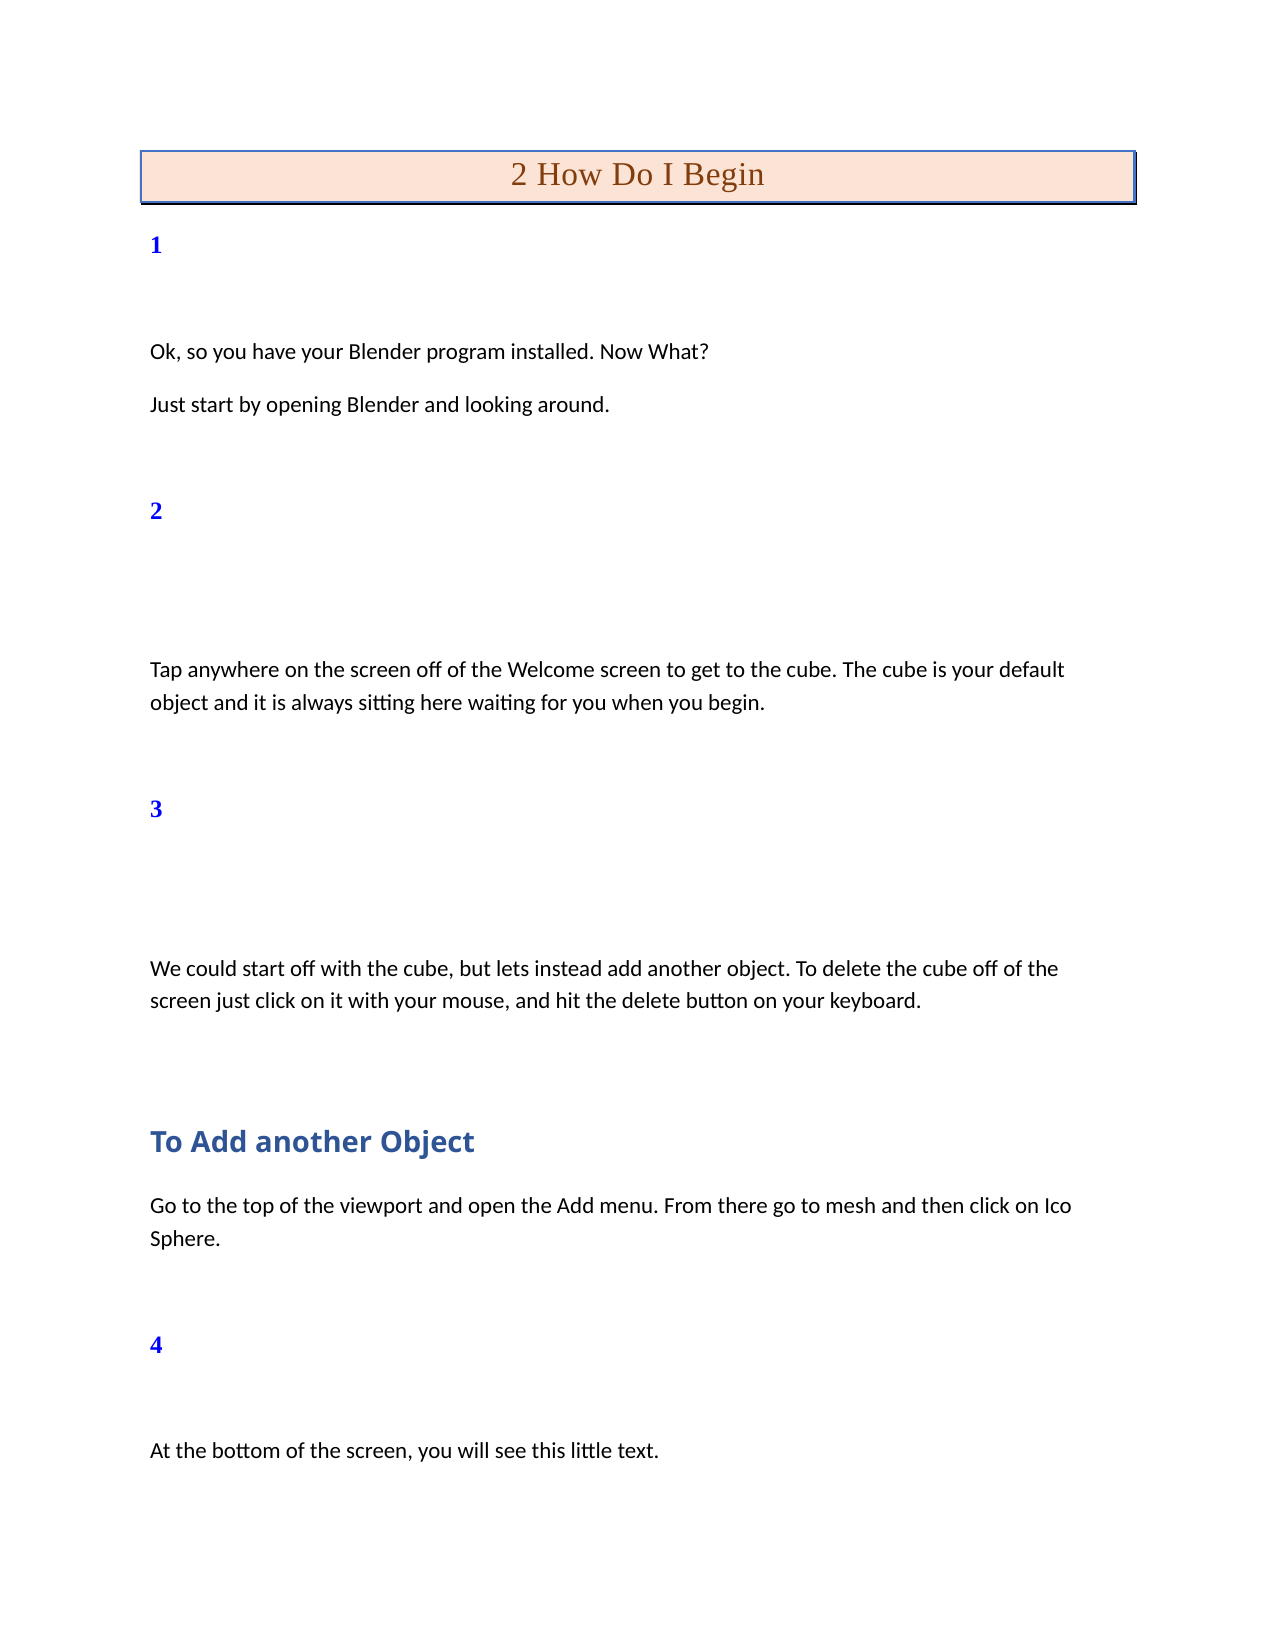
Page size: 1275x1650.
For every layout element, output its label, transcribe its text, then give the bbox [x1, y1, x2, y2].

text Ok, so you have your Blender program installed. Now What? [150, 337, 1125, 365]
text Tap anywhere on the screen off of the Welcome screen to get to the cube. The cube is your default object and it is always sitting here waiting for you when you begin. [150, 656, 1125, 716]
text At the bottom of the screen, you will see this little text. [150, 1437, 1125, 1465]
subtitle To Add another Object [150, 1121, 1125, 1161]
text 4 [150, 1330, 1125, 1359]
text 2 [150, 496, 1125, 524]
text 1 [150, 230, 1125, 259]
text We could start off with the cube, but lets instead add another object. To delete the cube off of the screen just click on it with your mouse, and hit the delete button on your keyboard. [150, 954, 1125, 1014]
title 2 How Do I Begin [142, 152, 1133, 201]
text Go to the top of the viewport and open the Add menu. From there go to mesh and then click on Ico Sphere. [150, 1192, 1125, 1252]
text Just start by opening Blender and looking around. [150, 390, 1125, 418]
text 3 [150, 794, 1125, 823]
